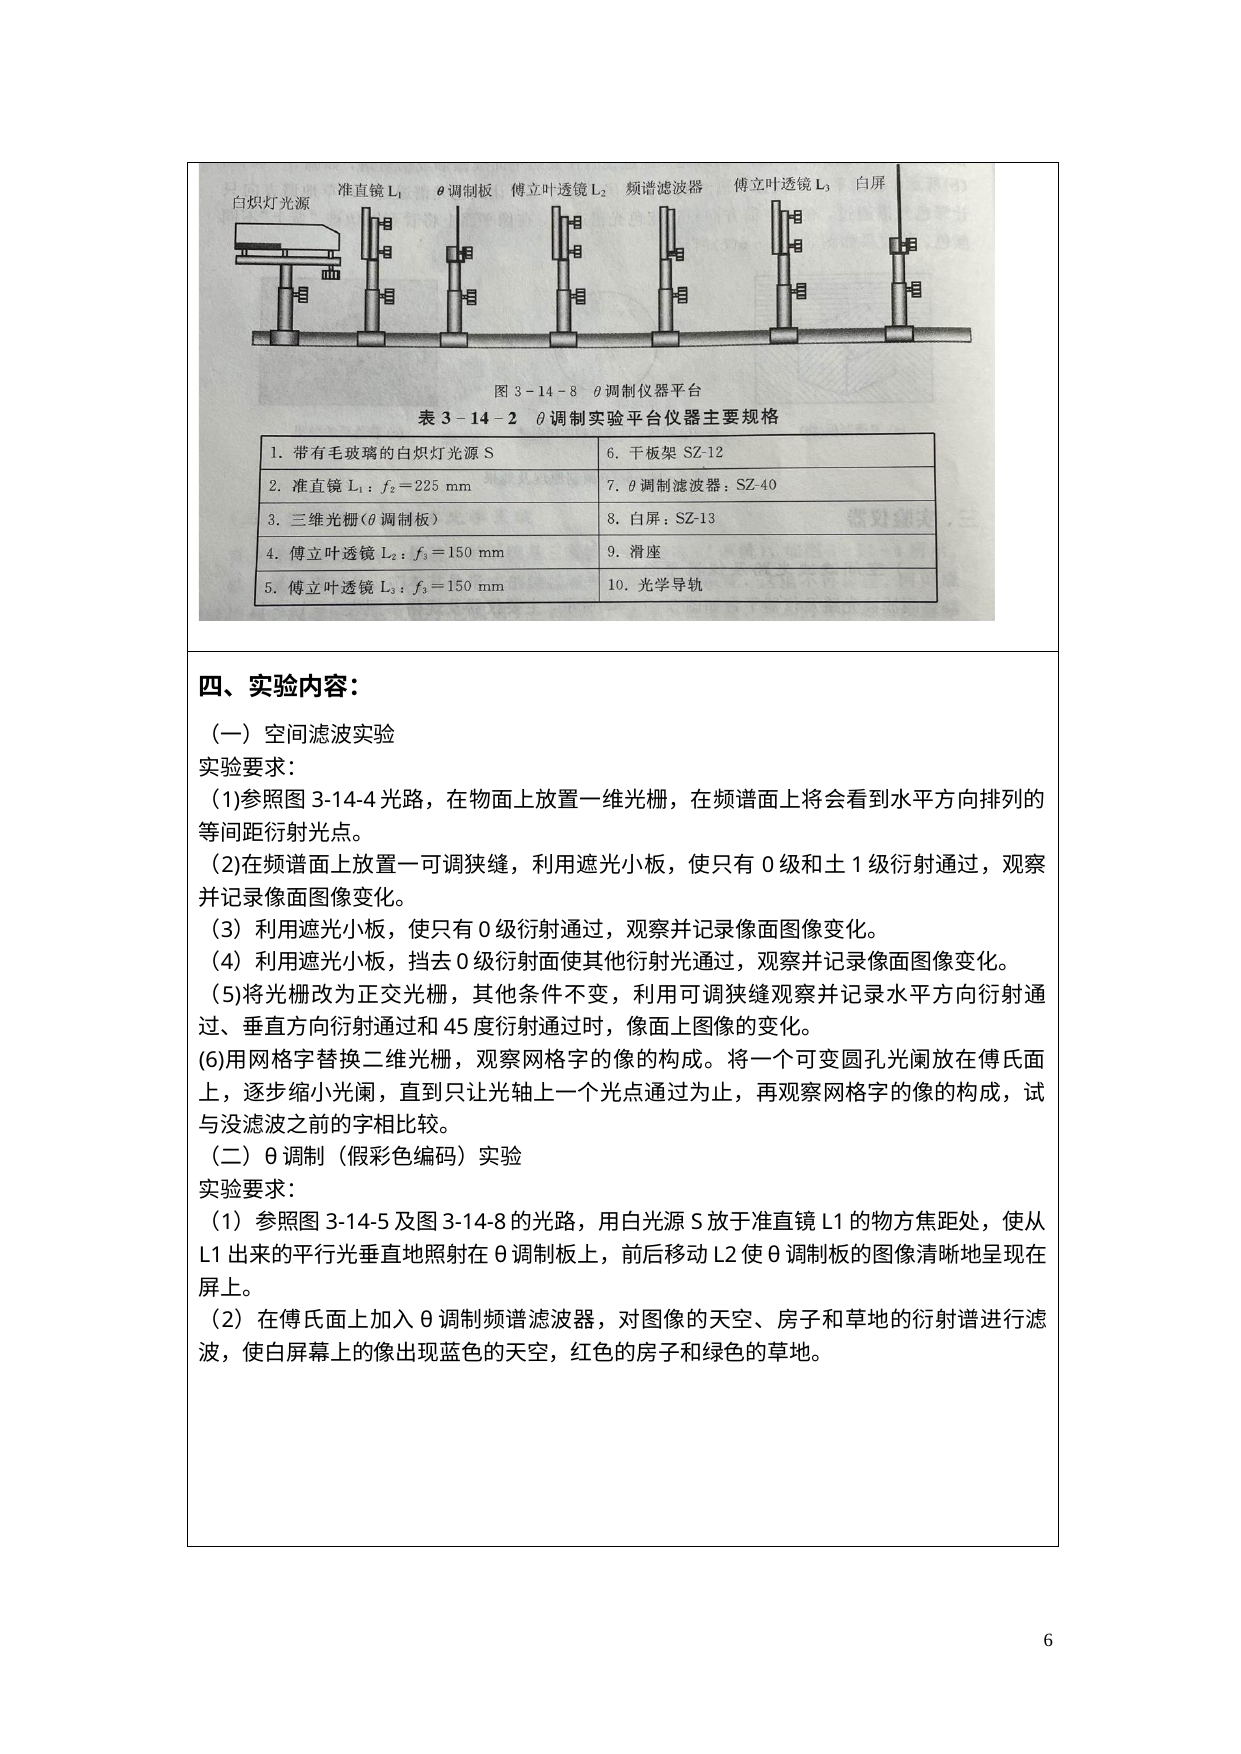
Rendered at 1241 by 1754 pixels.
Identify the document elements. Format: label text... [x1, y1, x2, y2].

picture [198, 163, 995, 621]
table_cell 三、实验仪器： （1）空间滤波光路及仪器平台。 （二）θ调制仪器平台。 θ调制光路及仪器平台如图3-14-8所示，主要仪器及规格参照表3-14-2。 [188, 163, 1058, 651]
table_cell 四、实验内容： （一）空间滤波实验 实验要求： （1)参照图3-14-4光路，在物面上放置一维光栅，在频谱面上将会看到水平方向排列的等间距衍射光点。 （2)在频谱面上放置一可调狭缝，利用遮光小板，使只有0级和土1级衍射通过，观察并记录像面图像变化。 （3）利用遮光小板，使只有0级衍射通过，观察并记录像面图像变化。 （4）利用遮光小板，挡去0级衍射面使其他衍射光通过，观察并记录像面图像变化。 （5)将光栅改为正交光栅，其他条件不变，利用可调狭缝观察并记录水平方向衍射通过、垂直方向衍射通过和45度衍射通过时，像面上图像的变化。 (6)用网格字替换二维光栅，观察网格字的像的构成。将一个可变圆孔光阑放在傅氏面上，逐步缩小光阑，直到只让光轴上一个光点通过为止，再观察网格字的像的构成，试与没滤波之前的字相比较。 （二）θ调制（假彩色编码）实验 实验要求： （1）参照图3-14-5及图3-14-8的光路，用白光源S放于准直镜L1的物方焦距处，使从L1出来的平行光垂直地照射在θ调制板上，前后移动L2使θ调制板的图像清晰地呈现在屏上。 （2）在傅氏面上加入θ调制频谱滤波器，对图像的天空、房子和草地的衍射谱进行滤波，使白屏幕上的像出现蓝色的天空，红色的房子和绿色的草地。 [188, 652, 1058, 1546]
